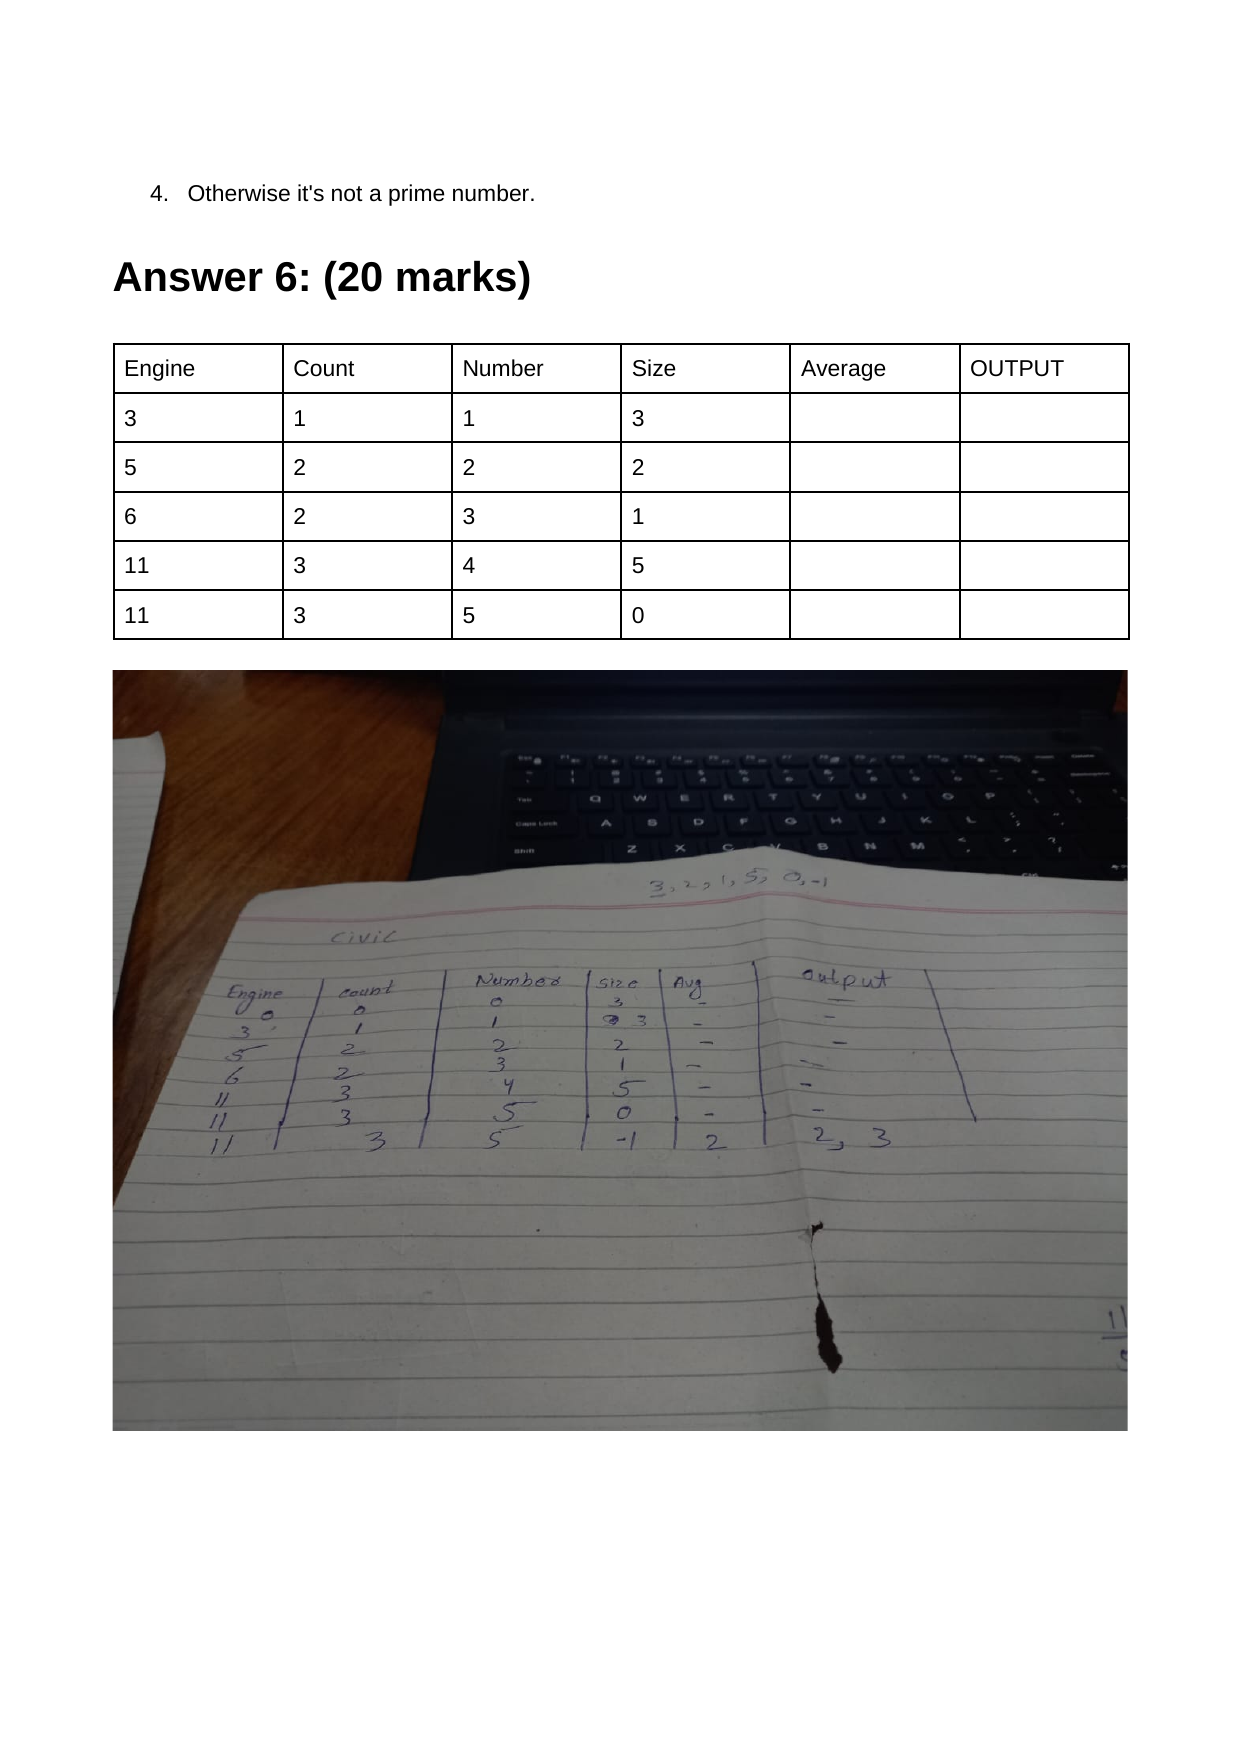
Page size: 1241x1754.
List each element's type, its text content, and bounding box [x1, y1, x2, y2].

table_cell 6 [115, 493, 282, 540]
table_cell 11 [115, 591, 282, 638]
table_cell 1 [622, 493, 789, 540]
list Otherwise it's not a prime number. [150, 180, 1128, 207]
table_cell [961, 591, 1128, 638]
table_cell 3 [115, 394, 282, 441]
table_cell [961, 493, 1128, 540]
table_header OUTPUT [961, 345, 1128, 392]
table_cell 2 [453, 443, 620, 491]
picture [112, 670, 1128, 1431]
table_cell [961, 443, 1128, 491]
table_cell 0 [622, 591, 789, 638]
table_header Count [284, 345, 451, 392]
table_cell 3 [284, 591, 451, 638]
table_header Size [622, 345, 789, 392]
table_cell [791, 443, 959, 491]
table_header Engine [115, 345, 282, 392]
table_header Number [453, 345, 620, 392]
table_cell [791, 493, 959, 540]
table_cell 5 [453, 591, 620, 638]
table_cell 11 [115, 542, 282, 589]
table_cell [791, 591, 959, 638]
table_cell [791, 542, 959, 589]
table_cell 2 [284, 493, 451, 540]
table_cell [961, 542, 1128, 589]
table_cell 5 [622, 542, 789, 589]
table_cell [961, 394, 1128, 441]
subtitle Answer 6: (20 marks) [112, 252, 1128, 300]
table_cell [791, 394, 959, 441]
table_cell 1 [284, 394, 451, 441]
table_cell 3 [453, 493, 620, 540]
table_cell 2 [284, 443, 451, 491]
table_cell 1 [453, 394, 620, 441]
table_cell 2 [622, 443, 789, 491]
table_cell 3 [622, 394, 789, 441]
table_header Average [791, 345, 959, 392]
table_cell 5 [115, 443, 282, 491]
table_cell 3 [284, 542, 451, 589]
table_cell 4 [453, 542, 620, 589]
